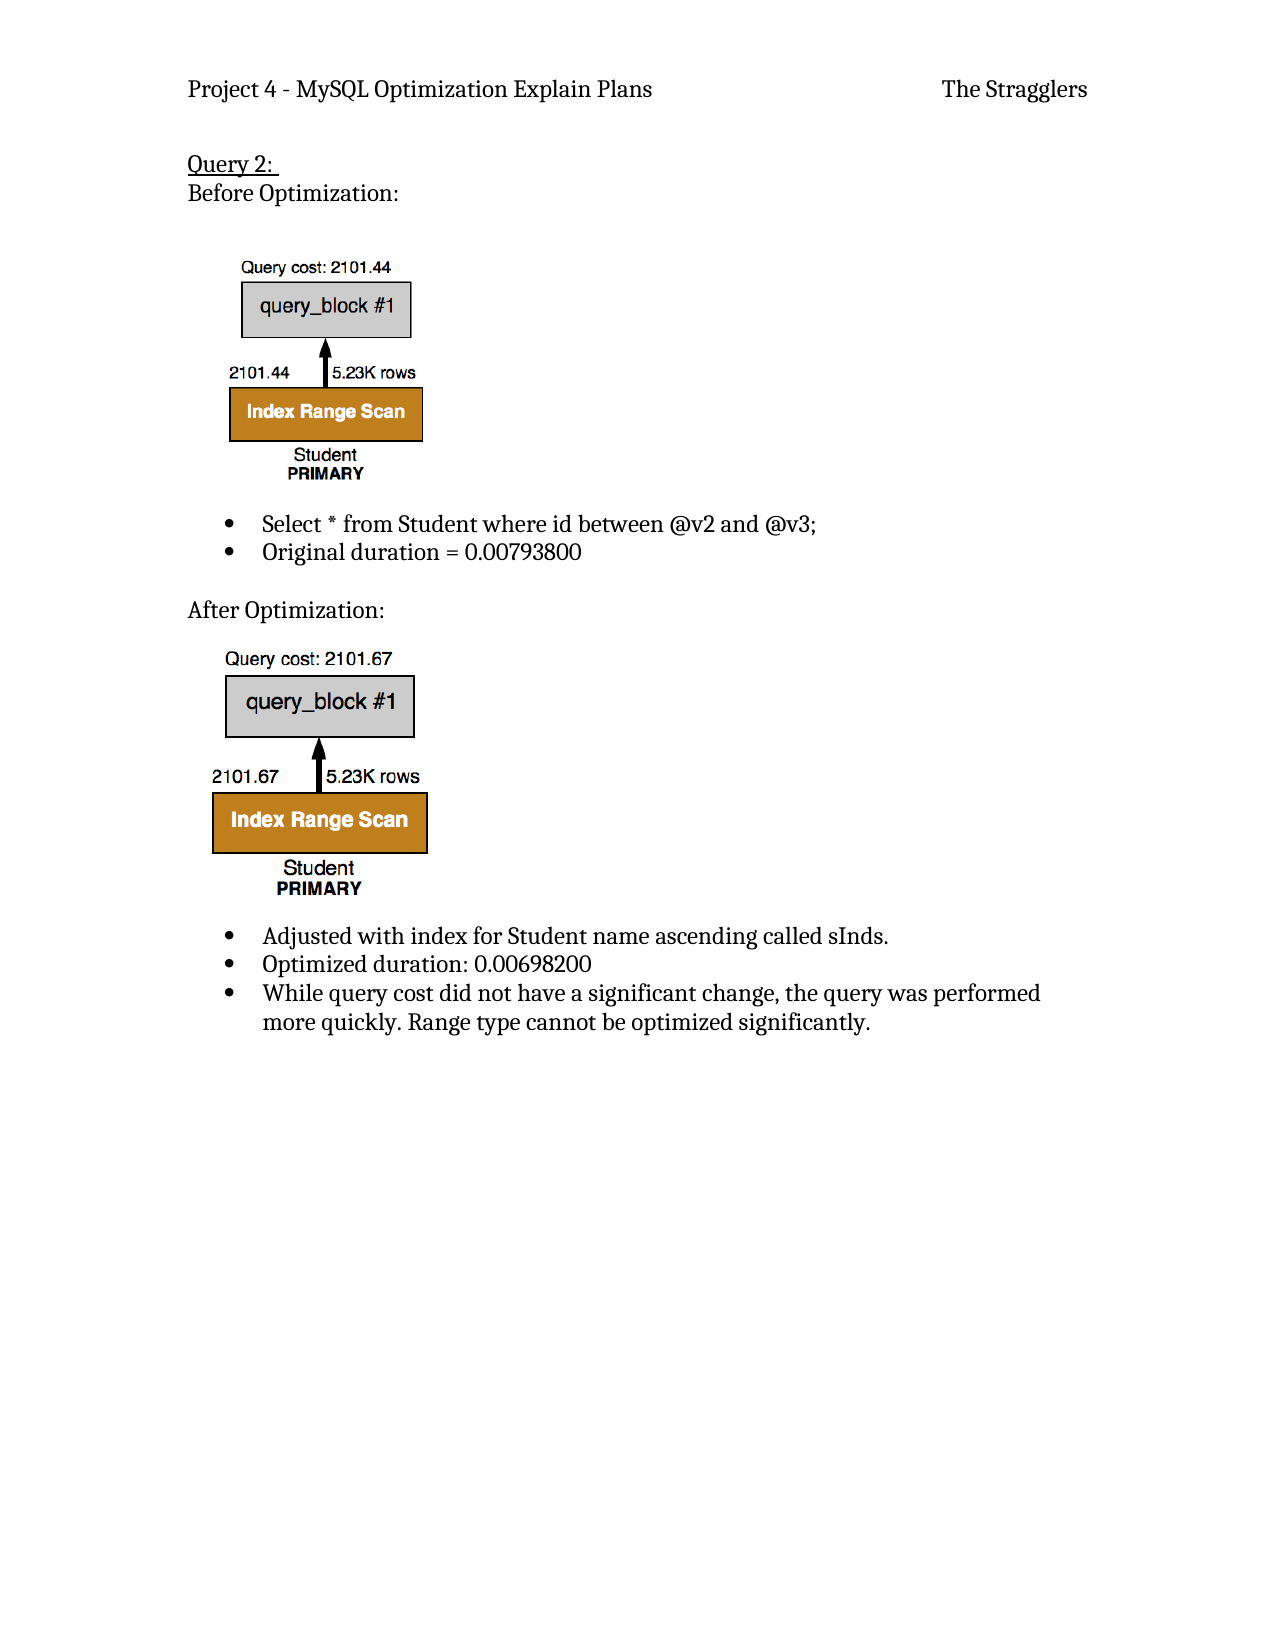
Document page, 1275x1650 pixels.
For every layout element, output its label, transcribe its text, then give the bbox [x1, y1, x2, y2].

list Original duration = 0.00793800 [225, 538, 1087, 567]
text Before Optimization: [187, 179, 1087, 207]
text After Optimization: [187, 596, 1087, 624]
picture [187, 236, 458, 510]
list Optimized duration: 0.00698200 [225, 950, 1087, 979]
list Adjusted with index for Student name ascending called sInds. [225, 922, 1087, 950]
text Query 2: [187, 150, 1087, 179]
list While query cost did not have a significant change, the query was performed more quickly. Range type cannot be optimized significantly. [225, 979, 1087, 1037]
picture [187, 624, 450, 922]
list Select * from Student where id between @v2 and @v3; [225, 509, 1087, 538]
